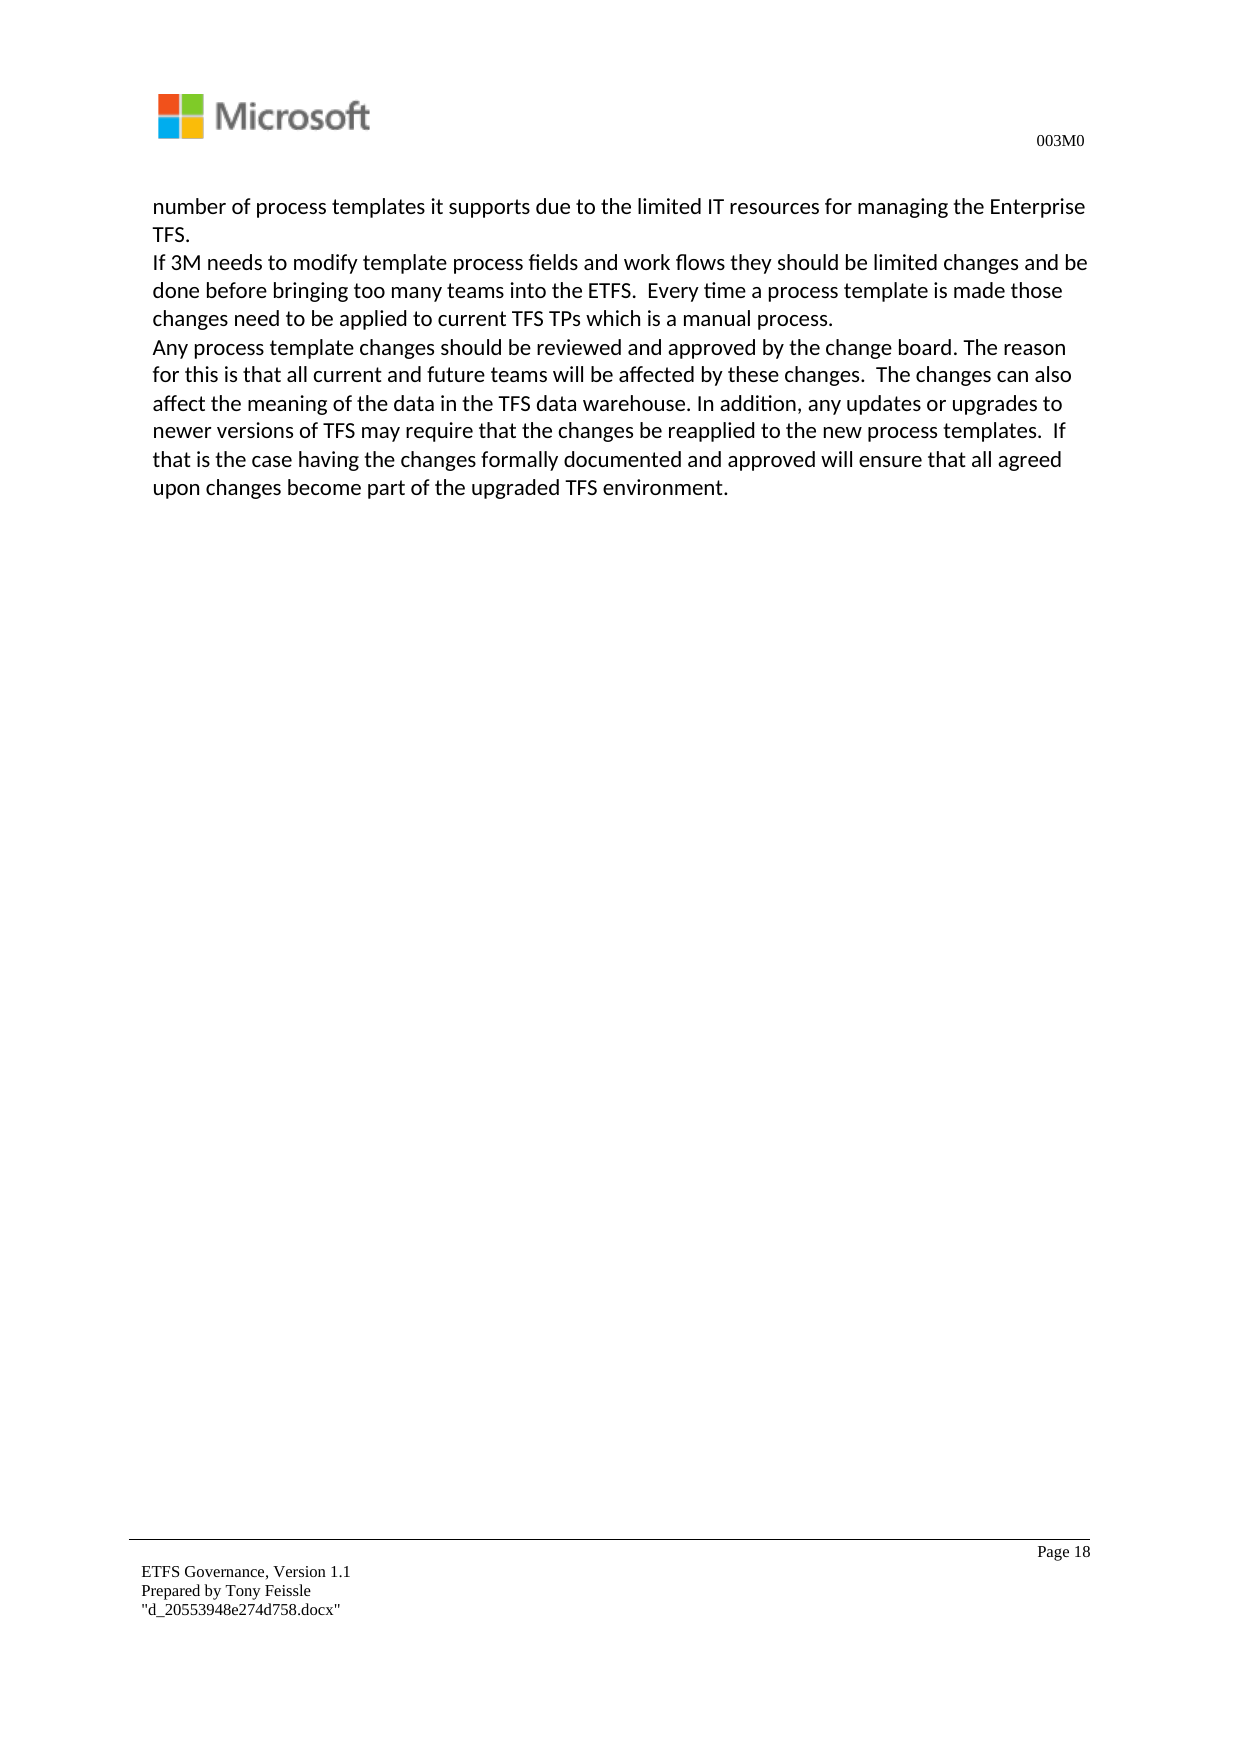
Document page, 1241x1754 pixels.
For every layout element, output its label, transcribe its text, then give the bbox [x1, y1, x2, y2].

picture [158, 94, 371, 140]
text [152, 192, 1090, 248]
text If 3M needs to modify template process fields and work flows they should be limited changes and be done before bringing too many teams into the ETFS. Every time a process template is made those changes need to be applied to current TFS TPs which is a manual process. [152, 248, 1090, 333]
text Any process template changes should be reviewed and approved by the change board. The reason for this is that all current and future teams will be affected by these changes. The changes can also affect the meaning of the data in the TFS data warehouse. In addition, any updates or upgrades to newer versions of TFS may require that the changes be reapplied to the new process templates. If that is the case having the changes formally documented and approved will ensure that all agreed upon changes become part of the upgraded TFS environment. [152, 333, 1090, 501]
